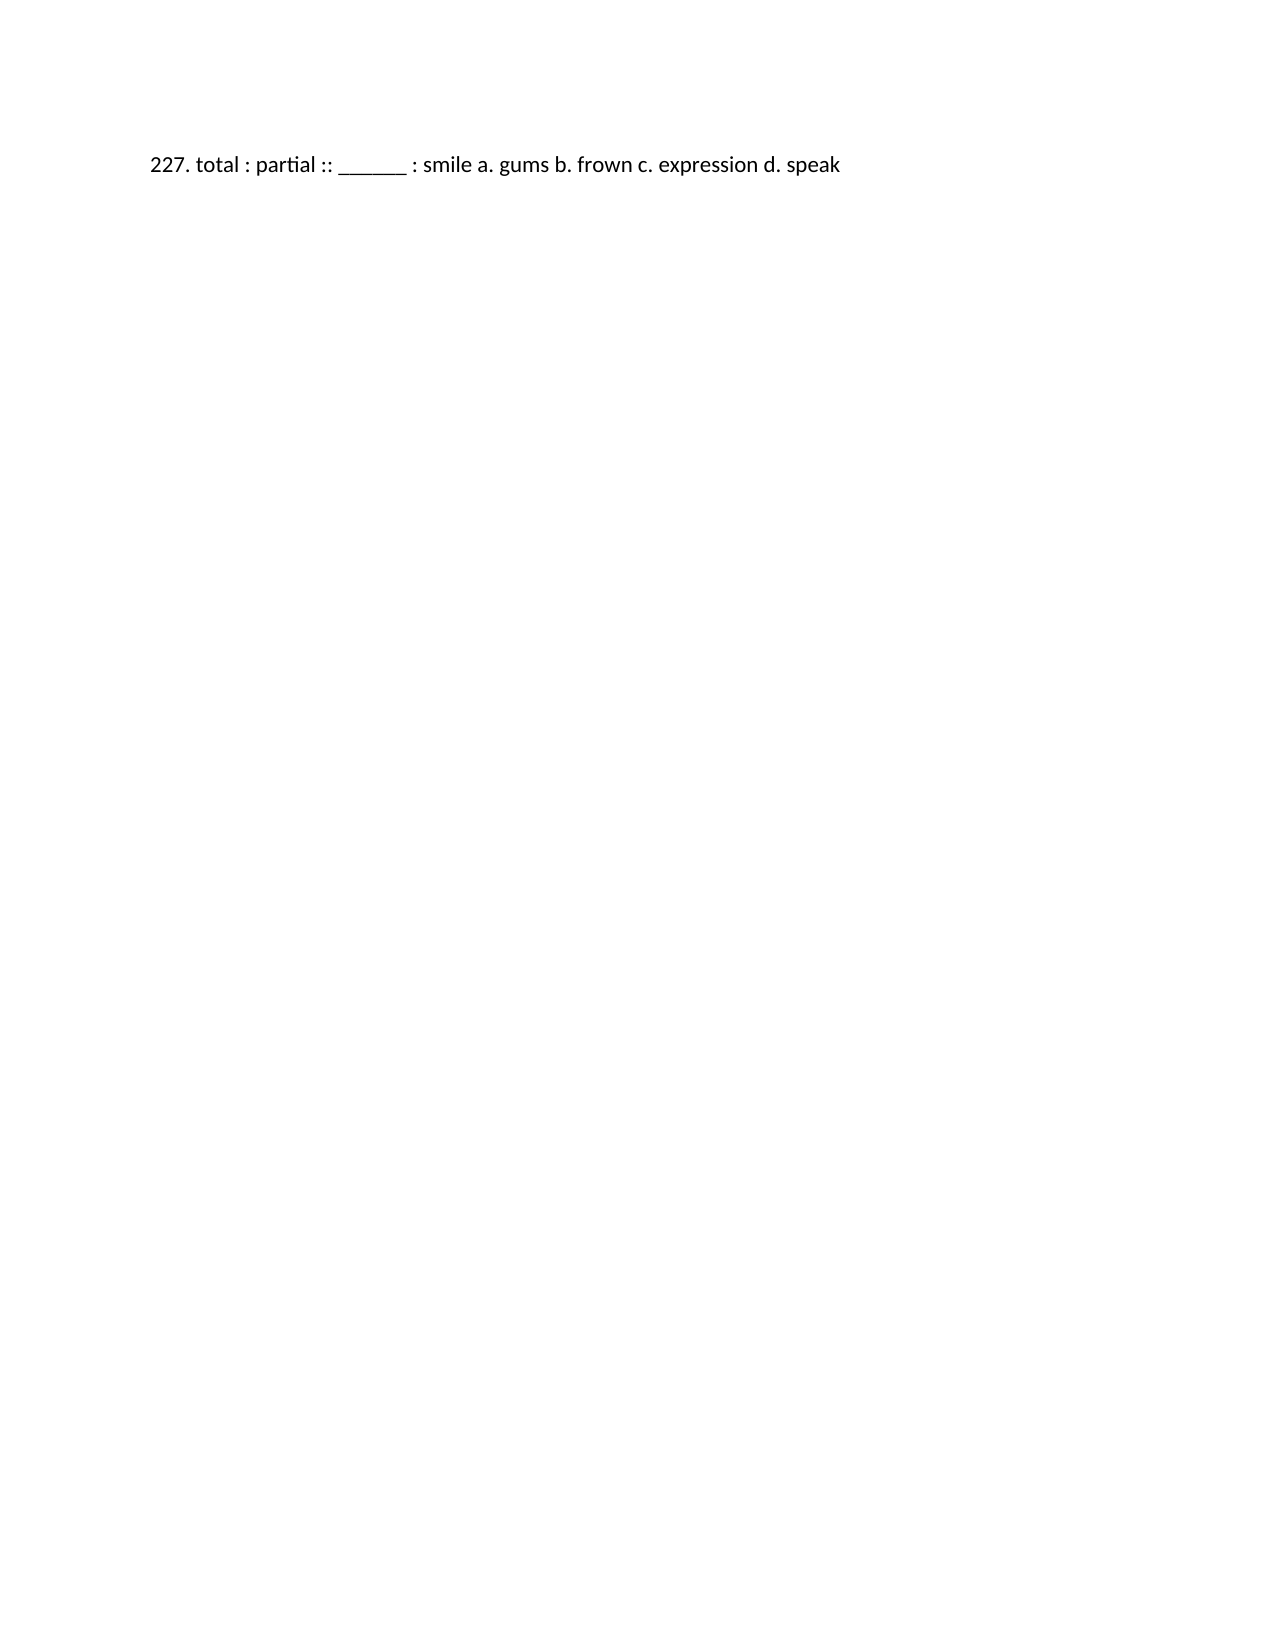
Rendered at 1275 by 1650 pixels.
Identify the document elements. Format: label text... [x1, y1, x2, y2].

text 227. total : partial :: ______ : smile a. gums b. frown c. expression d. speak [150, 150, 1125, 178]
